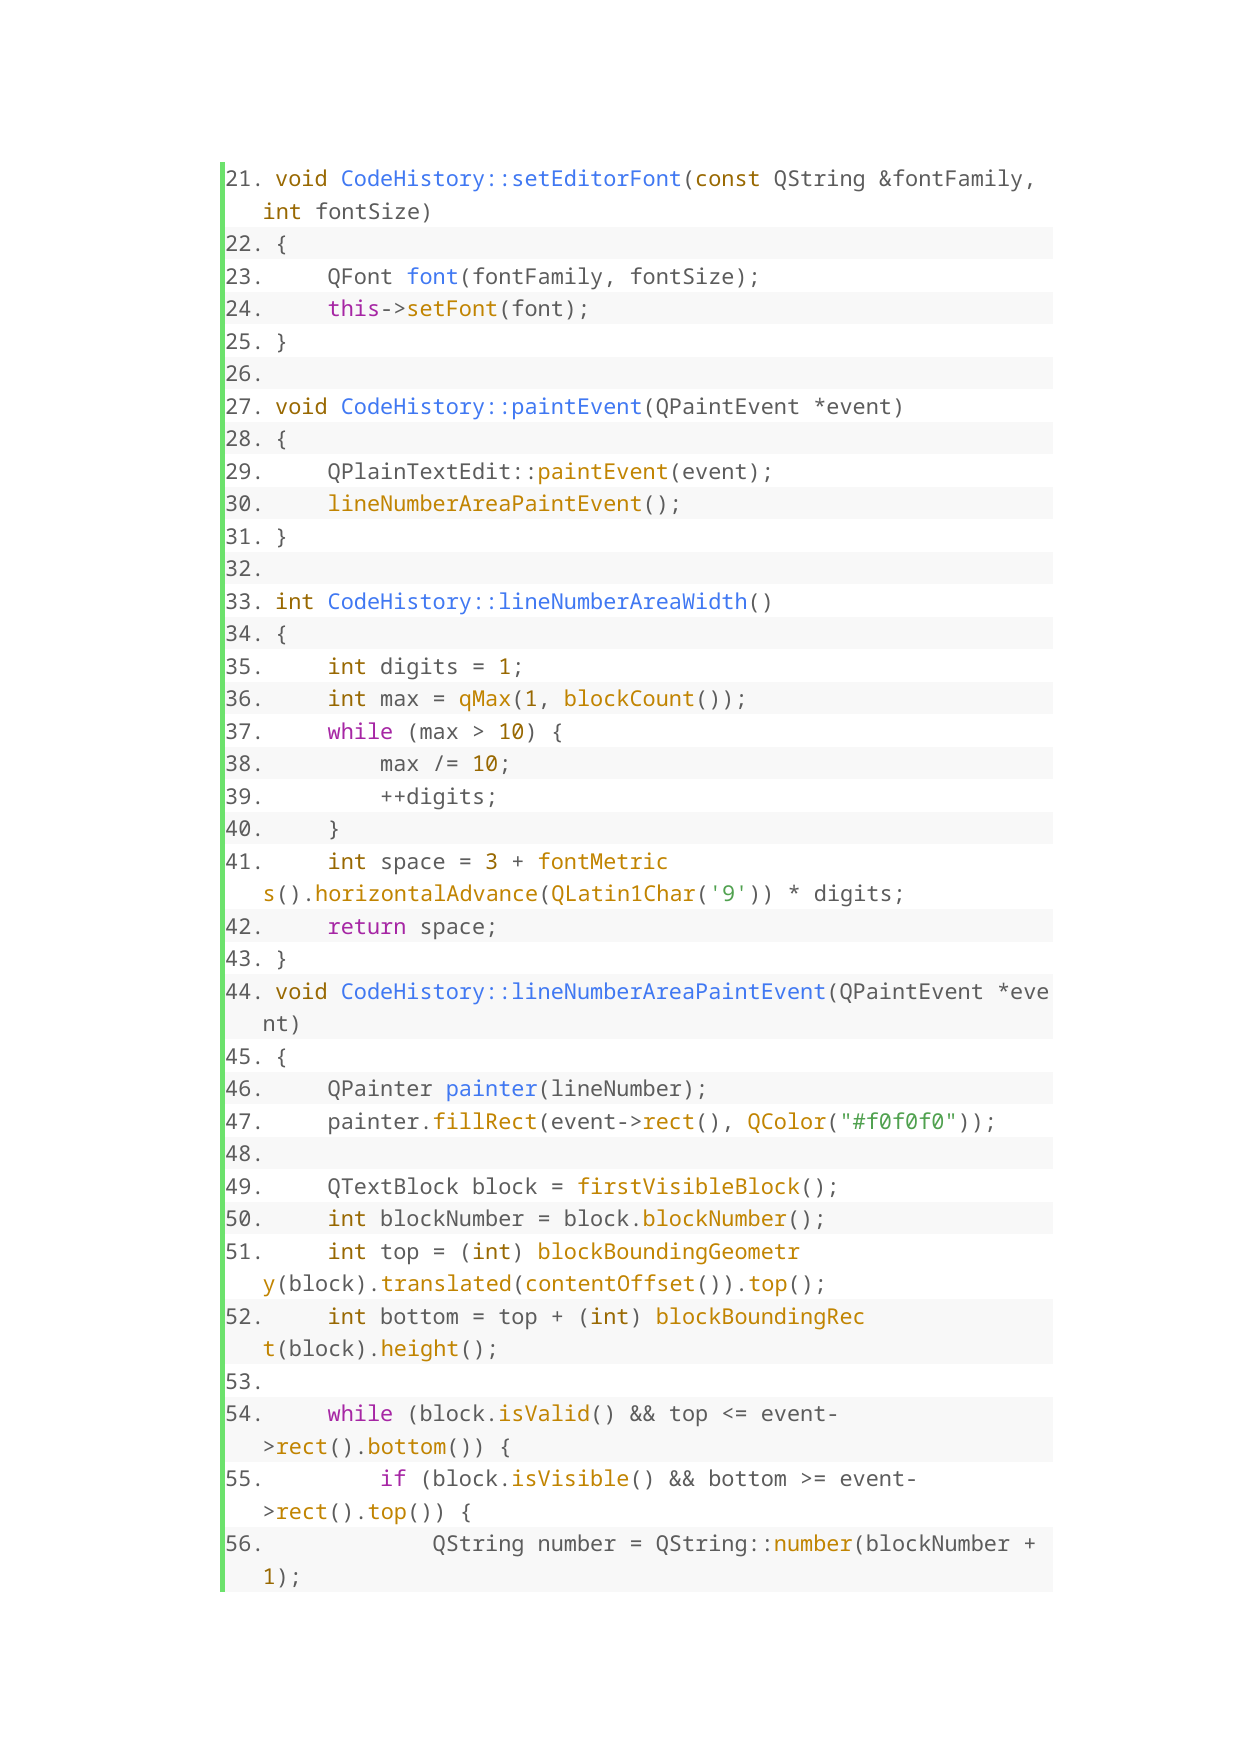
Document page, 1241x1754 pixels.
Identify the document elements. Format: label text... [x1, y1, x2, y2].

list int CodeHistory::lineNumberAreaWidth() [225, 584, 1053, 617]
list int space = 3 + fontMetrics().horizontalAdvance(QLatin1Char('9')) * digits; [225, 844, 1053, 909]
list if (block.isVisible() && bottom >= event->rect().top()) { [225, 1462, 1053, 1527]
list } [225, 519, 1053, 552]
list painter.fillRect(event->rect(), QColor("#f0f0f0")); [225, 1104, 1053, 1137]
list lineNumberAreaPaintEvent(); [225, 487, 1053, 519]
list { [225, 227, 1053, 259]
list int digits = 1; [225, 649, 1053, 682]
list void CodeHistory::lineNumberAreaPaintEvent(QPaintEvent *event) [225, 974, 1053, 1039]
list return space; [225, 909, 1053, 942]
list int blockNumber = block.blockNumber(); [225, 1202, 1053, 1234]
list void CodeHistory::paintEvent(QPaintEvent *event) [225, 389, 1053, 422]
list ++digits; [225, 779, 1053, 812]
list QTextBlock block = firstVisibleBlock(); [225, 1169, 1053, 1202]
list { [225, 617, 1053, 649]
list } [225, 812, 1053, 844]
list int top = (int) blockBoundingGeometry(block).translated(contentOffset()).top(); [225, 1234, 1053, 1299]
list void CodeHistory::setEditorFont(const QString &fontFamily, int fontSize) [225, 162, 1053, 227]
list QPainter painter(lineNumber); [225, 1072, 1053, 1104]
list { [225, 1039, 1053, 1072]
list int bottom = top + (int) blockBoundingRect(block).height(); [225, 1299, 1053, 1364]
list } [225, 324, 1053, 357]
list QString number = QString::number(blockNumber + 1); [225, 1527, 1053, 1592]
list } [225, 942, 1053, 974]
list QPlainTextEdit::paintEvent(event); [225, 454, 1053, 487]
list max /= 10; [225, 747, 1053, 779]
list int max = qMax(1, blockCount()); [225, 682, 1053, 714]
list QFont font(fontFamily, fontSize); [225, 259, 1053, 292]
list { [225, 422, 1053, 454]
list while (block.isValid() && top <= event->rect().bottom()) { [225, 1397, 1053, 1462]
list this->setFont(font); [225, 292, 1053, 324]
list while (max > 10) { [225, 714, 1053, 747]
